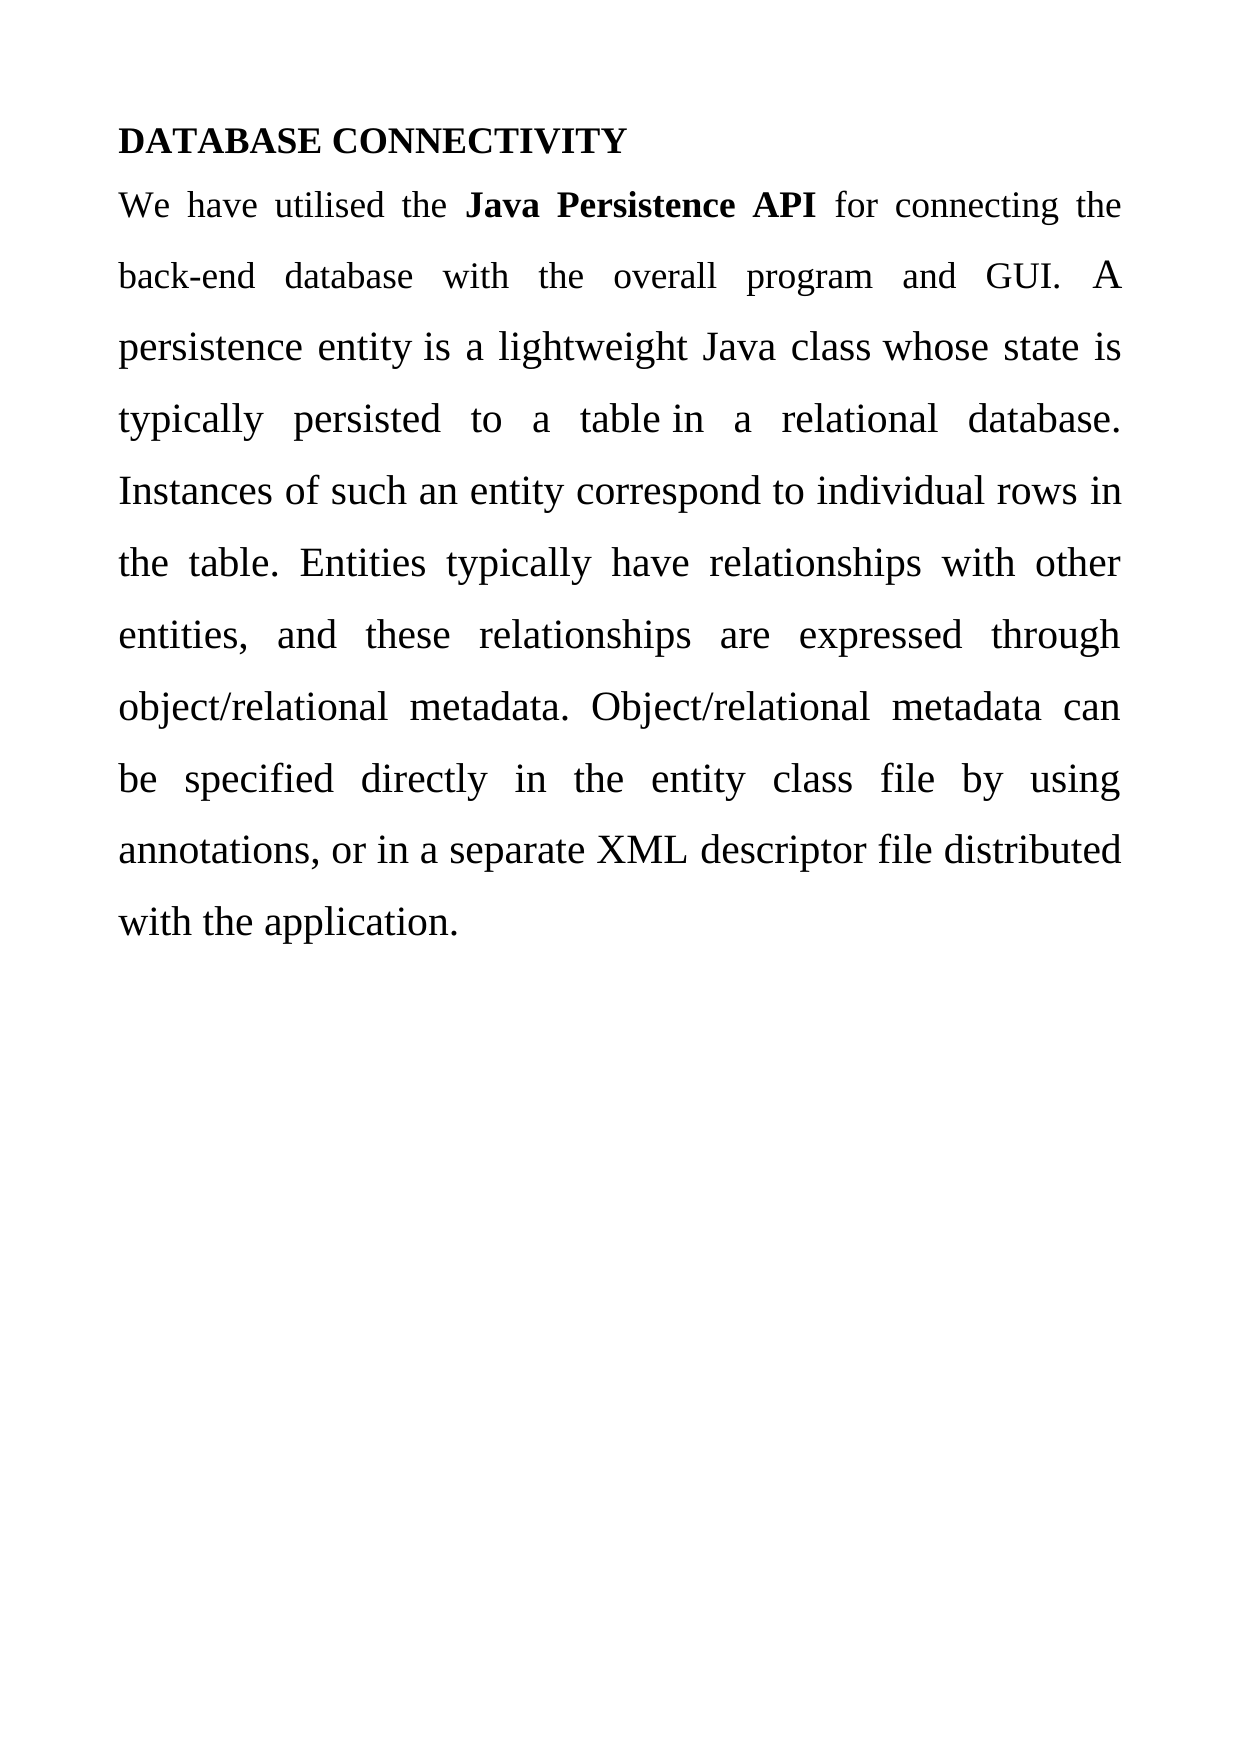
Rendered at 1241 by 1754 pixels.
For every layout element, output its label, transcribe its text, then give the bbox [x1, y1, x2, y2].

text DATABASE CONNECTIVITY [118, 118, 1122, 161]
text We have utilised the Java Persistence API for connecting the back-end database with the overall program and GUI. A persistence entity is a lightweight Java class whose state is typically persisted to a table in a relational database. Instances of such an entity correspond to individual rows in the table. Entities typically have relationships with other entities, and these relationships are expressed through object/relational metadata. Object/relational metadata can be specified directly in the entity class file by using annotations, or in a separate XML descriptor file distributed with the application. [118, 183, 1122, 945]
